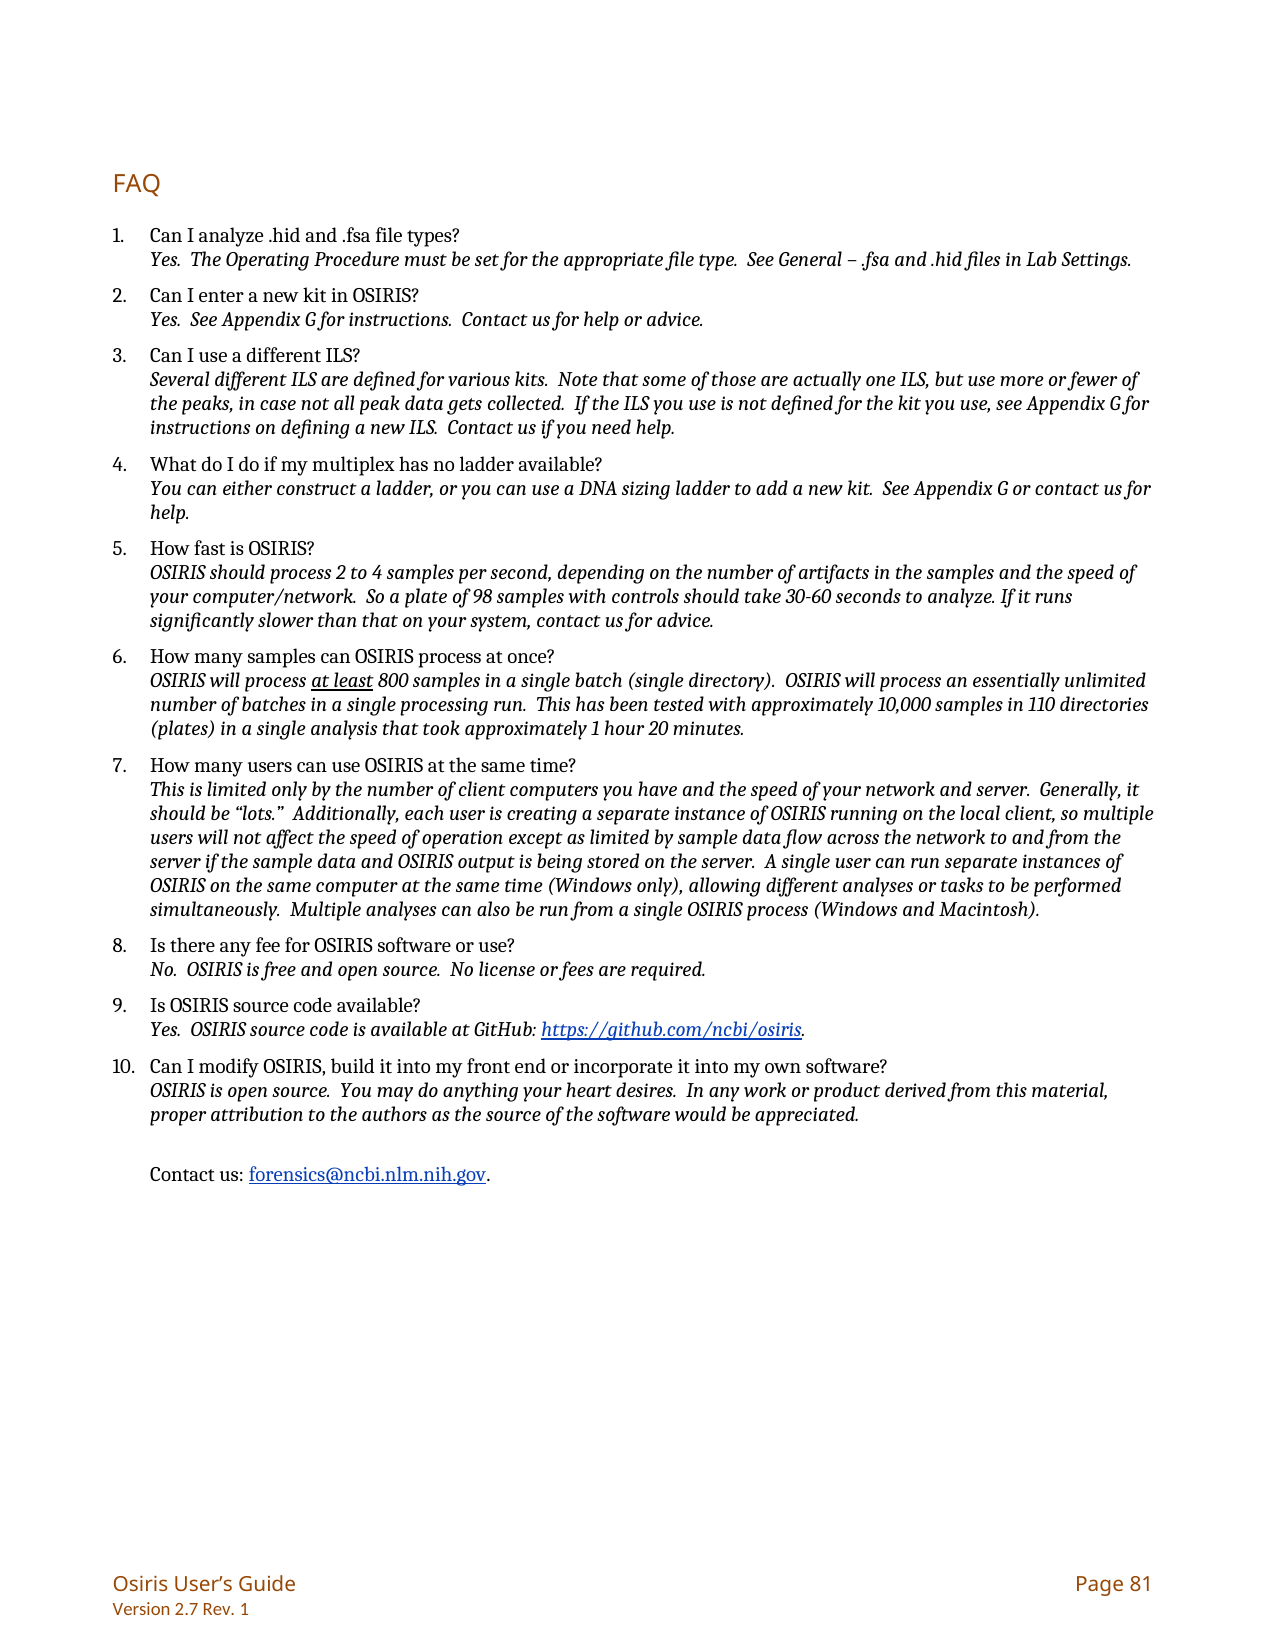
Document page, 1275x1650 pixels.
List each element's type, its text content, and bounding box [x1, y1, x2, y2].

text Contact us: forensics@ncbi.nlm.nih.gov. [150, 1163, 1162, 1187]
list How fast is OSIRIS? OSIRIS should process 2 to 4 samples per second, depending on the number of artifacts in the samples and the speed of your computer/network. So a plate of 98 samples with controls should take 30-60 seconds to analyze. If it runs significantly slower than that on your system, contact us for advice. [112, 537, 1162, 633]
subtitle FAQ [112, 165, 1162, 199]
list Is there any fee for OSIRIS software or use? No. OSIRIS is free and open source. No license or fees are required. [112, 934, 1162, 982]
list Can I analyze .hid and .fsa file types? Yes. The Operating Procedure must be set for the appropriate file type. See General – .fsa and .hid files in Lab Settings. [112, 223, 1162, 271]
list Can I modify OSIRIS, build it into my front end or incorporate it into my own software? OSIRIS is open source. You may do anything your heart desires. In any work or product derived from this material, proper attribution to the authors as the source of the software would be appreciated. [112, 1054, 1162, 1126]
list How many samples can OSIRIS process at once? OSIRIS will process at least 800 samples in a single batch (single directory). OSIRIS will process an essentially unlimited number of batches in a single processing run. This has been tested with approximately 10,000 samples in 110 directories (plates) in a single analysis that took approximately 1 hour 20 minutes. [112, 645, 1162, 741]
list Is OSIRIS source code available? Yes. OSIRIS source code is available at GitHub: https://github.com/ncbi/osiris. [112, 994, 1162, 1042]
list Can I enter a new kit in OSIRIS? Yes. See Appendix G for instructions. Contact us for help or advice. [112, 284, 1162, 332]
list How many users can use OSIRIS at the same time? This is limited only by the number of client computers you have and the speed of your network and server. Generally, it should be “lots.” Additionally, each user is creating a separate instance of OSIRIS running on the local client, so multiple users will not affect the speed of operation except as limited by sample data flow across the network to and from the server if the sample data and OSIRIS output is being stored on the server. A single user can run separate instances of OSIRIS on the same computer at the same time (Windows only), allowing different analyses or tasks to be performed simultaneously. Multiple analyses can also be run from a single OSIRIS process (Windows and Macintosh). [112, 753, 1162, 921]
list What do I do if my multiplex has no ladder available? You can either construct a ladder, or you can use a DNA sizing ladder to add a new kit. See Appendix G or contact us for help. [112, 452, 1162, 524]
list Can I use a different ILS? Several different ILS are defined for various kits. Note that some of those are actually one ILS, but use more or fewer of the peaks, in case not all peak data gets collected. If the ILS you use is not defined for the kit you use, see Appendix G for instructions on defining a new ILS. Contact us if you need help. [112, 344, 1162, 440]
